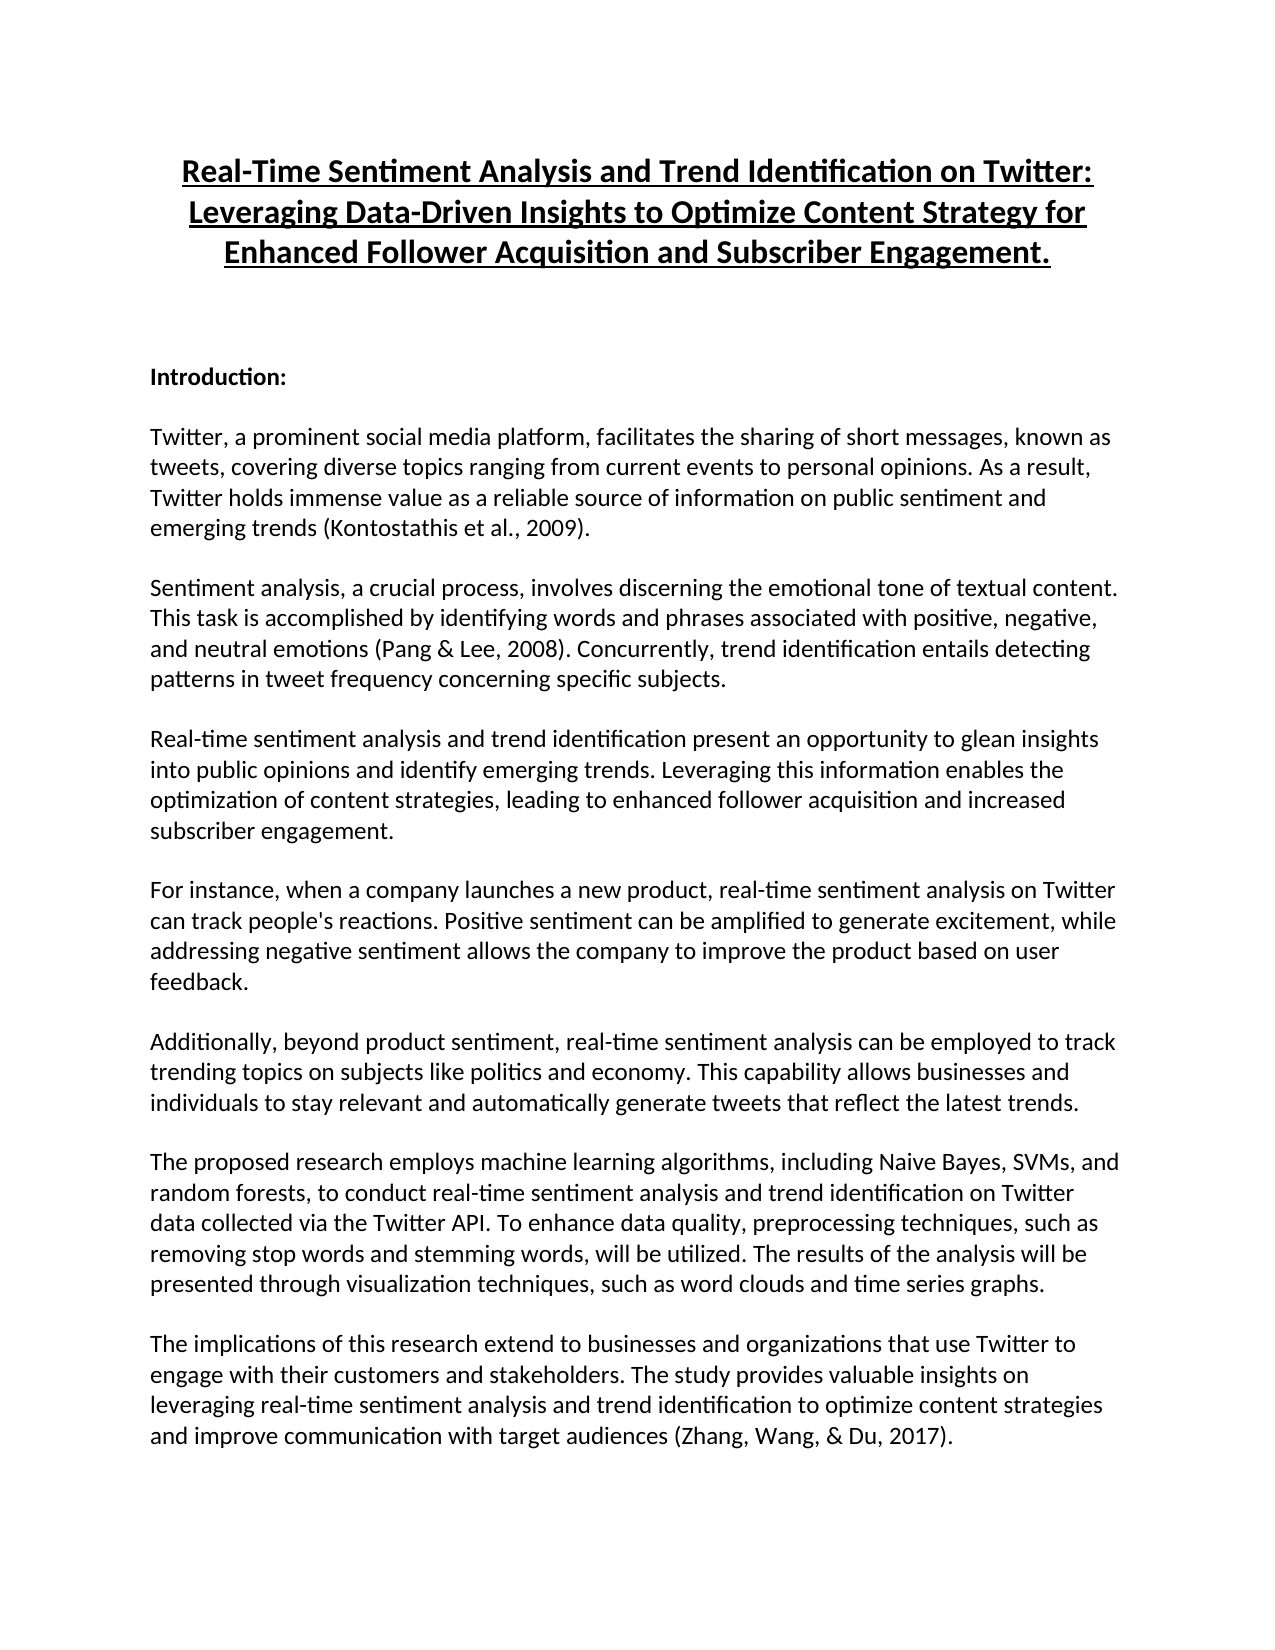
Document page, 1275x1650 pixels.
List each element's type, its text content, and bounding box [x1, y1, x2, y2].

text For instance, when a company launches a new product, real-time sentiment analysis on Twitter can track people's reactions. Positive sentiment can be amplified to generate excitement, while addressing negative sentiment allows the company to improve the product based on user feedback. [150, 874, 1125, 997]
text The proposed research employs machine learning algorithms, including Naive Bayes, SVMs, and random forests, to conduct real-time sentiment analysis and trend identification on Twitter data collected via the Twitter API. To enhance data quality, preprocessing techniques, such as removing stop words and stemming words, will be utilized. The results of the analysis will be presented through visualization techniques, such as word clouds and time series graphs. [150, 1146, 1125, 1299]
text Real-time sentiment analysis and trend identification present an opportunity to glean insights into public opinions and identify emerging trends. Leveraging this information enables the optimization of content strategies, leading to enhanced follower acquisition and increased subscriber engagement. [150, 723, 1125, 845]
text Additionally, beyond product sentiment, real-time sentiment analysis can be employed to track trending topics on subjects like politics and economy. This capability allows businesses and individuals to stay relevant and automatically generate tweets that reflect the latest trends. [150, 1026, 1125, 1117]
text The implications of this research extend to businesses and organizations that use Twitter to engage with their customers and stakeholders. The study provides valuable insights on leveraging real-time sentiment analysis and trend identification to optimize content strategies and improve communication with target audiences (Zhang, Wang, & Du, 2017). [150, 1328, 1125, 1450]
text Twitter, a prominent social media platform, facilitates the sharing of short messages, known as tweets, covering diverse topics ranging from current events to personal opinions. As a result, Twitter holds immense value as a reliable source of information on public sentiment and emerging trends (Kontostathis et al., 2009). [150, 421, 1125, 543]
text Introduction: [150, 361, 1125, 392]
text Sentiment analysis, a crucial process, involves discerning the emotional tone of textual content. This task is accomplished by identifying words and phrases associated with positive, negative, and neutral emotions (Pang & Lee, 2008). Concurrently, trend identification entails detecting patterns in tweet frequency concerning specific subjects. [150, 572, 1125, 694]
text Real-Time Sentiment Analysis and Trend Identification on Twitter: Leveraging Data-Driven Insights to Optimize Content Strategy for Enhanced Follower Acquisition and Subscriber Engagement. [150, 150, 1125, 272]
